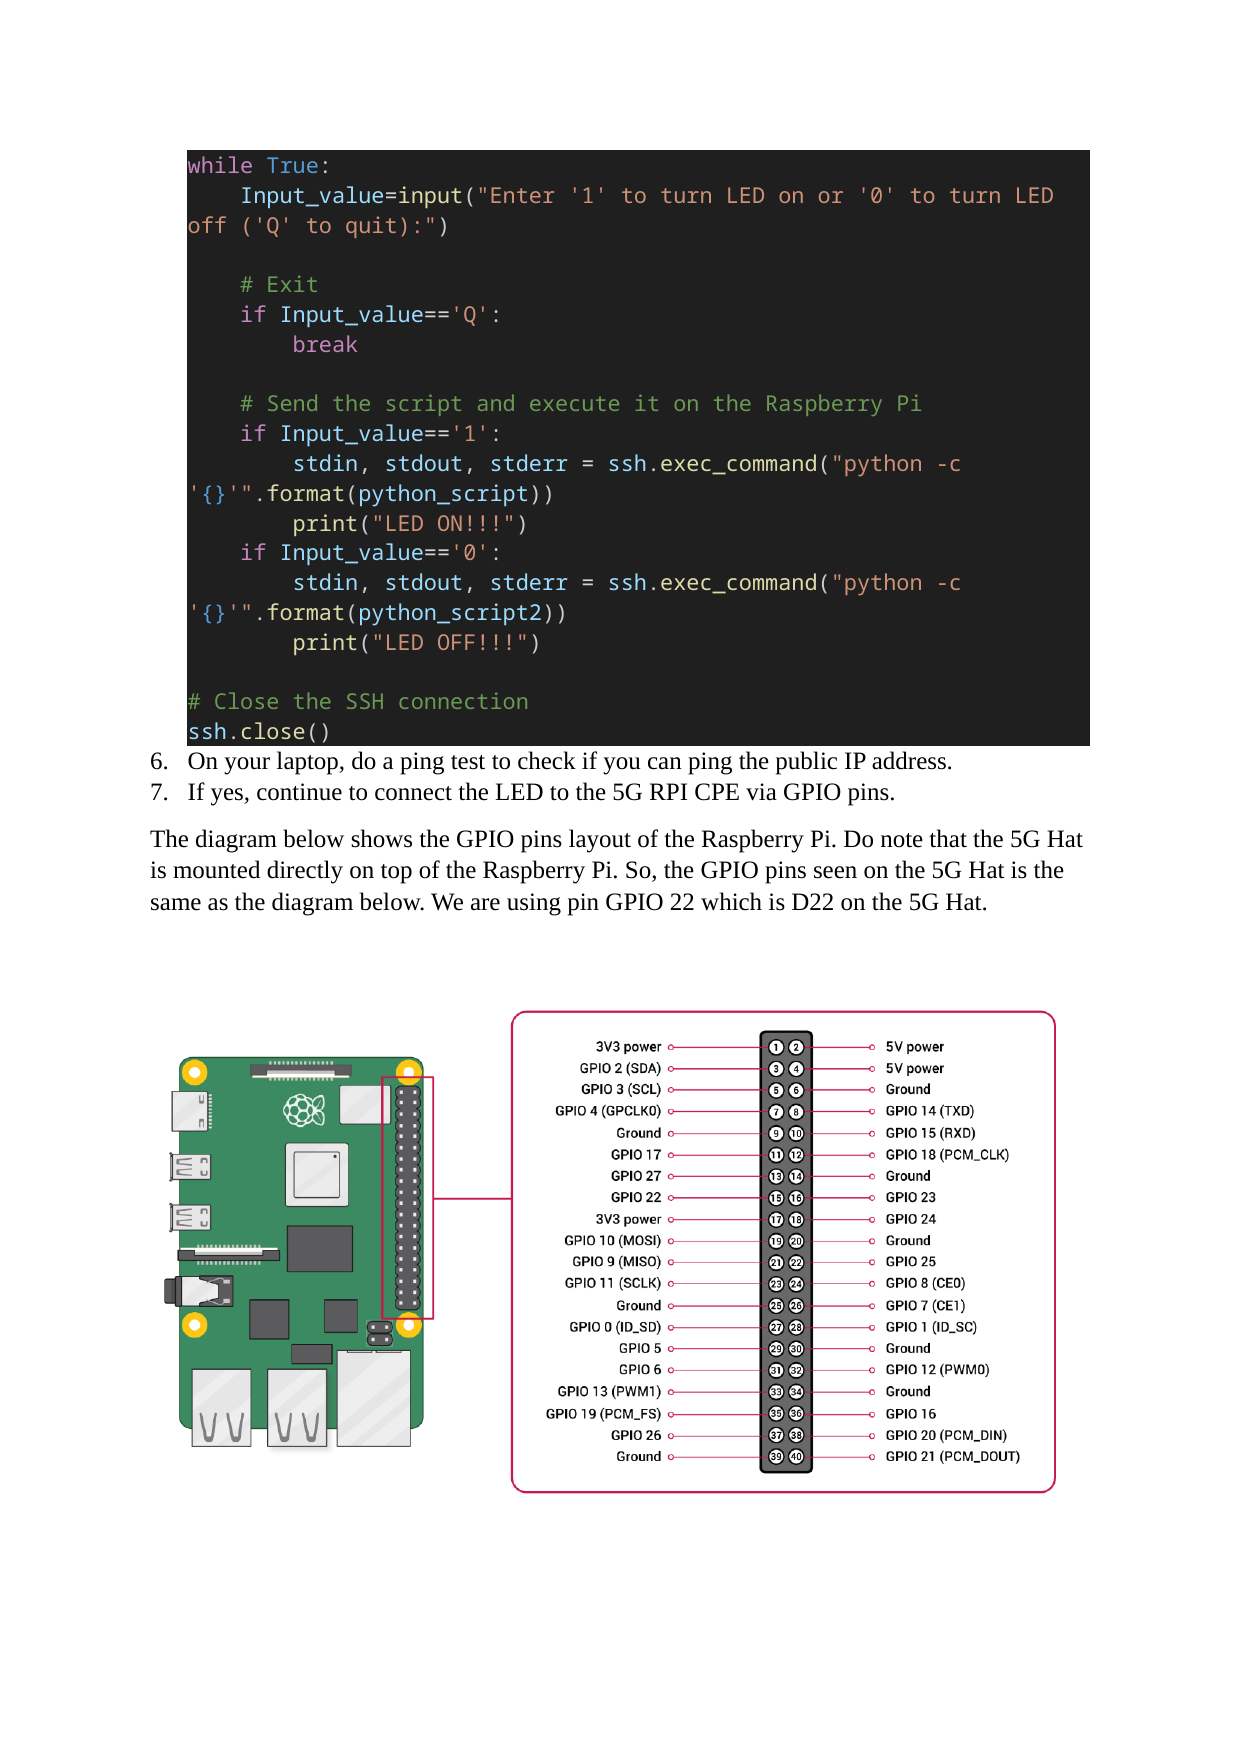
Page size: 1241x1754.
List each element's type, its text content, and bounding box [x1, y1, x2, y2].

text ssh.close() [187, 716, 1090, 746]
text print("LED ON!!!") [187, 507, 1090, 537]
text print("LED OFF!!!") [187, 627, 1090, 656]
text while True: [187, 150, 1090, 180]
text # Exit [187, 269, 1090, 299]
text break [187, 329, 1090, 358]
list If yes, continue to connect the LED to the 5G RPI CPE via GPIO pins. [150, 777, 1090, 806]
text # Close the SSH connection [187, 686, 1090, 716]
text Input_value=input("Enter '1' to turn LED on or '0' to turn LED off ('Q' to quit):") [187, 180, 1090, 239]
text if Input_value=='0': [187, 537, 1090, 567]
text if Input_value=='1': [187, 418, 1090, 448]
picture [150, 982, 1067, 1502]
text stdin, stdout, stderr = ssh.exec_command("python -c '{}'".format(python_script2)) [187, 567, 1090, 627]
text # Send the script and execute it on the Raspberry Pi [187, 388, 1090, 418]
text if Input_value=='Q': [187, 299, 1090, 329]
list On your laptop, do a ping test to check if you can ping the public IP address. [150, 746, 1090, 774]
text stdin, stdout, stderr = ssh.exec_command("python -c '{}'".format(python_script)) [187, 448, 1090, 507]
text The diagram below shows the GPIO pins layout of the Raspberry Pi. Do note that the 5G Hat is mounted directly on top of the Raspberry Pi. So, the GPIO pins seen on the 5G Hat is the same as the diagram below. We are using pin GPIO 22 which is D22 on the 5G Hat. [150, 824, 1090, 915]
